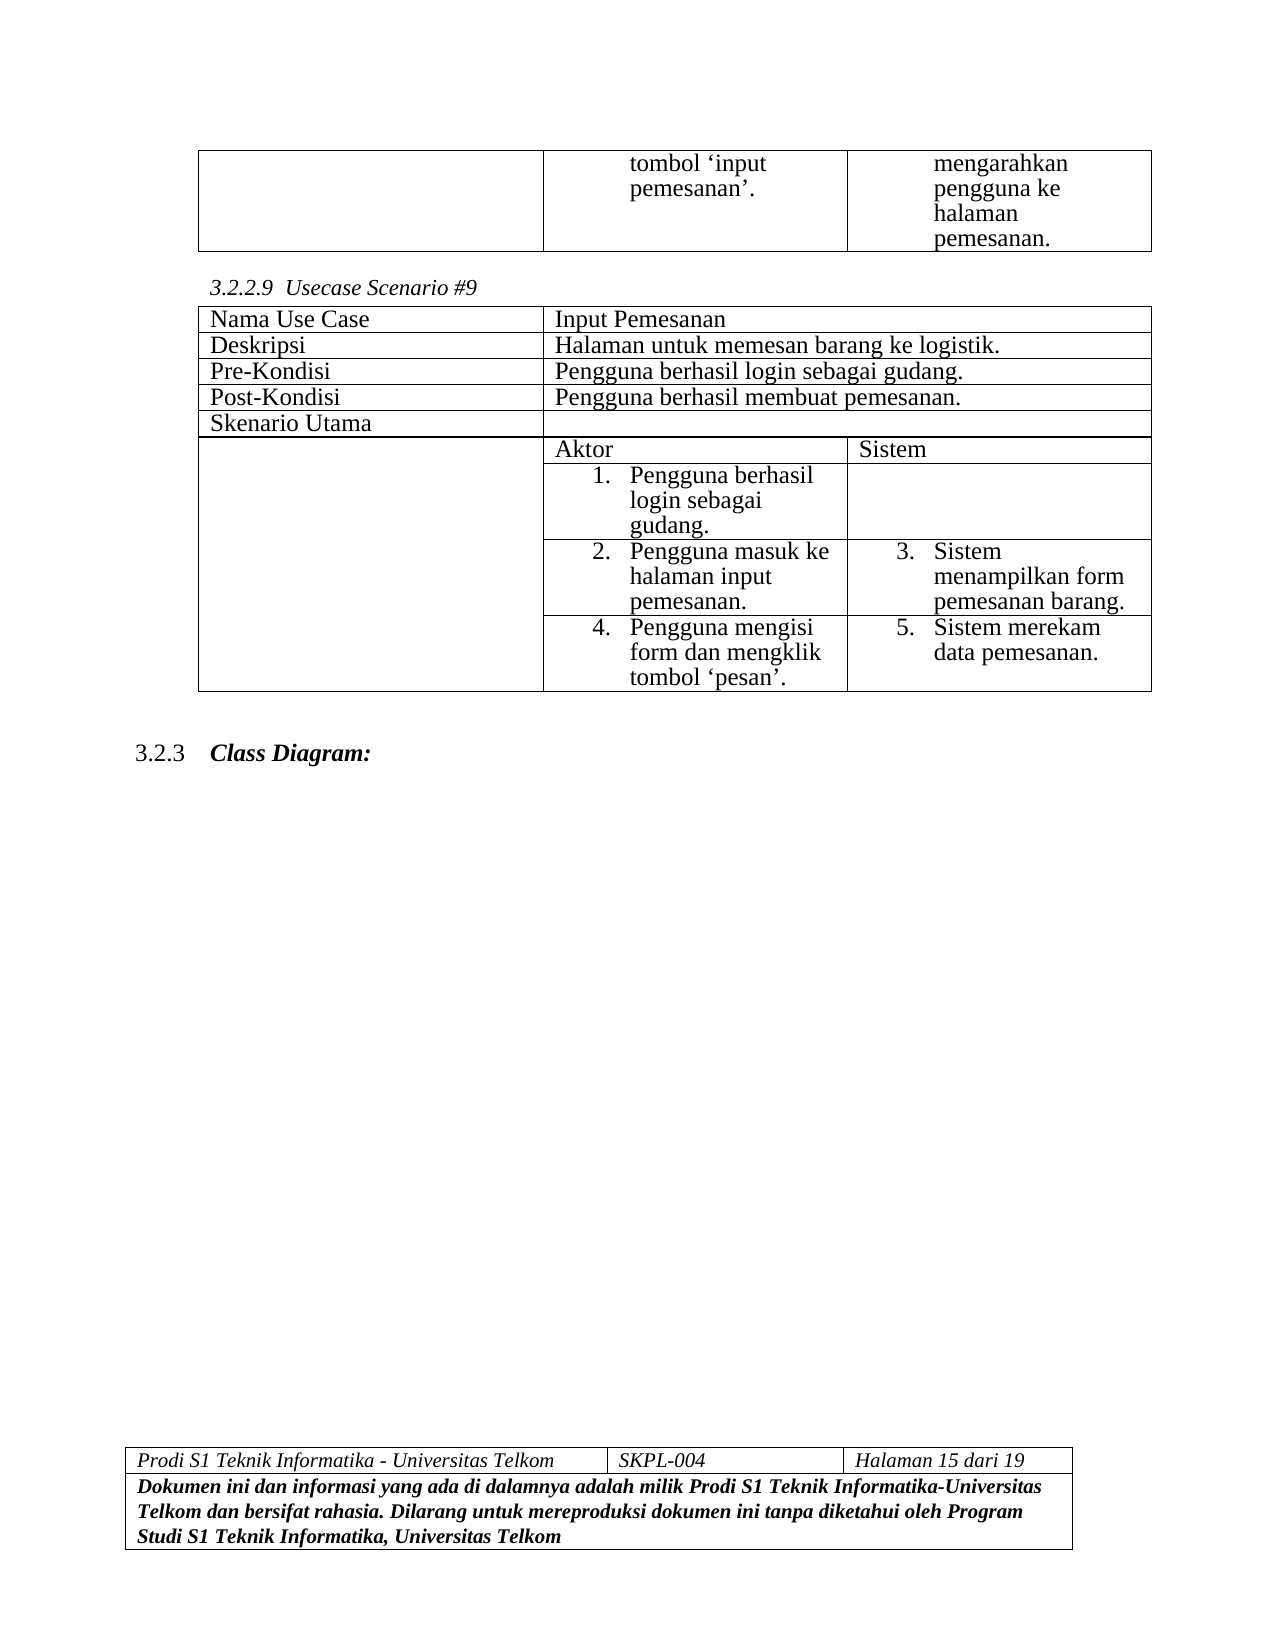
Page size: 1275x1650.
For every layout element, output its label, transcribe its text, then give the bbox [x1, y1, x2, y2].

table_cell Pengguna berhasil membuat pemesanan. [544, 385, 1151, 410]
subtitle Class Diagram: [135, 742, 1140, 767]
table_cell Pengguna mengisi form dan mengklik tombol ‘pesan’. [544, 616, 847, 691]
table_cell Aktor [544, 438, 847, 462]
table_cell Pengguna berhasil login sebagai gudang. [544, 359, 1151, 384]
table_cell Pengguna masuk ke halaman input pemesanan. [544, 540, 847, 614]
table_header Input Pemesanan [544, 307, 1151, 332]
table_header Nama Use Case [199, 307, 543, 332]
table_cell Sistem menampilkan form pemesanan barang. [848, 540, 1151, 614]
table_cell Post-Kondisi [199, 385, 543, 410]
table_cell Pengguna berhasil login sebagai gudang. [544, 464, 847, 538]
table_cell [544, 411, 1151, 436]
table_cell [848, 464, 1151, 538]
subtitle Usecase Scenario #9 [210, 277, 1140, 300]
table_cell Sistem [848, 438, 1151, 462]
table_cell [544, 151, 847, 251]
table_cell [848, 151, 1151, 251]
table_cell Pre-Kondisi [199, 359, 543, 384]
table_cell Sistem merekam data pemesanan. [848, 616, 1151, 691]
table_cell Skenario Utama [199, 411, 543, 436]
table_cell Deskripsi [199, 333, 543, 358]
table_cell [199, 438, 543, 691]
table_cell Halaman untuk memesan barang ke logistik. [544, 333, 1151, 358]
